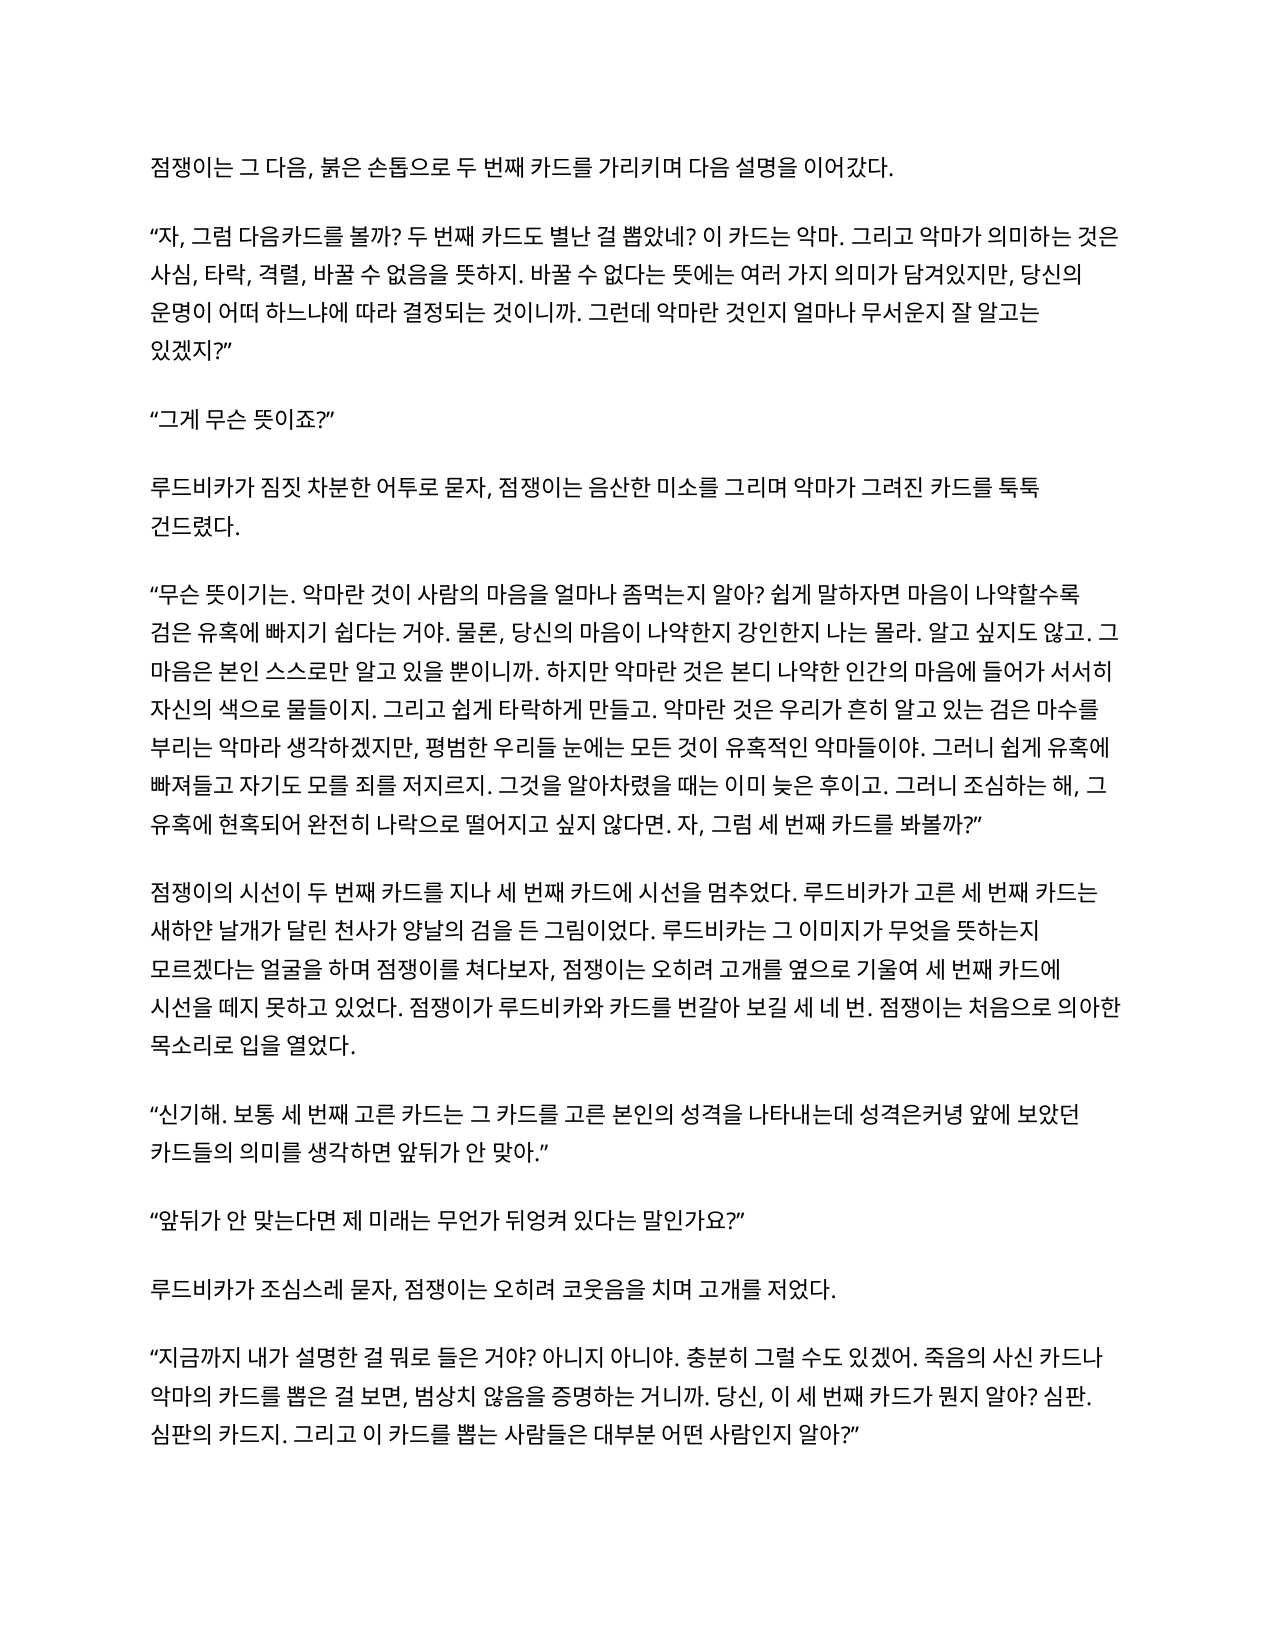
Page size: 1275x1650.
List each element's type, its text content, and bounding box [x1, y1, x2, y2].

text 루드비카가 조심스레 묻자, 점쟁이는 오히려 코웃음을 치며 고개를 저었다. [150, 1272, 1125, 1305]
text “그게 무슨 뜻이죠?” [150, 402, 1125, 435]
text “앞뒤가 안 맞는다면 제 미래는 무언가 뒤엉켜 있다는 말인가요?” [150, 1203, 1125, 1237]
text 점쟁이의 시선이 두 번째 카드를 지나 세 번째 카드에 시선을 멈추었다. 루드비카가 고른 세 번째 카드는 새하얀 날개가 달린 천사가 양날의 검을 든 그림이었다. 루드비카는 그 이미지가 무엇을 뜻하는지 모르겠다는 얼굴을 하며 점쟁이를 쳐다보자, 점쟁이는 오히려 고개를 옆으로 기울여 세 번째 카드에 시선을 떼지 못하고 있었다. 점쟁이가 루드비카와 카드를 번갈아 보길 세 네 번. 점쟁이는 처음으로 의아한 목소리로 입을 열었다. [150, 875, 1125, 1061]
text “자, 그럼 다음카드를 볼까? 두 번째 카드도 별난 걸 뽑았네? 이 카드는 악마. 그리고 악마가 의미하는 것은 사심, 타락, 격렬, 바꿀 수 없음을 뜻하지. 바꿀 수 없다는 뜻에는 여러 가지 의미가 담겨있지만, 당신의 운명이 어떠 하느냐에 따라 결정되는 것이니까. 그런데 악마란 것인지 얼마나 무서운지 잘 알고는 있겠지?” [150, 218, 1125, 367]
text 점쟁이는 그 다음, 붉은 손톱으로 두 번째 카드를 가리키며 다음 설명을 이어갔다. [150, 150, 1125, 183]
text 루드비카가 짐짓 차분한 어투로 묻자, 점쟁이는 음산한 미소를 그리며 악마가 그려진 카드를 툭툭 건드렸다. [150, 470, 1125, 542]
text “무슨 뜻이기는. 악마란 것이 사람의 마음을 얼마나 좀먹는지 알아? 쉽게 말하자면 마음이 나약할수록 검은 유혹에 빠지기 쉽다는 거야. 물론, 당신의 마음이 나약한지 강인한지 나는 몰라. 알고 싶지도 않고. 그 마음은 본인 스스로만 알고 있을 뿐이니까. 하지만 악마란 것은 본디 나약한 인간의 마음에 들어가 서서히 자신의 색으로 물들이지. 그리고 쉽게 타락하게 만들고. 악마란 것은 우리가 흔히 알고 있는 검은 마수를 부리는 악마라 생각하겠지만, 평범한 우리들 눈에는 모든 것이 유혹적인 악마들이야. 그러니 쉽게 유혹에 빠져들고 자기도 모를 죄를 저지르지. 그것을 알아차렸을 때는 이미 늦은 후이고. 그러니 조심하는 해, 그 유혹에 현혹되어 완전히 나락으로 떨어지고 싶지 않다면. 자, 그럼 세 번째 카드를 봐볼까?” [150, 577, 1125, 840]
text “지금까지 내가 설명한 걸 뭐로 들은 거야? 아니지 아니야. 충분히 그럴 수도 있겠어. 죽음의 사신 카드나 악마의 카드를 뽑은 걸 보면, 범상치 않음을 증명하는 거니까. 당신, 이 세 번째 카드가 뭔지 알아? 심판. 심판의 카드지. 그리고 이 카드를 뽑는 사람들은 대부분 어떤 사람인지 알아?” [150, 1340, 1125, 1450]
text “신기해. 보통 세 번째 고른 카드는 그 카드를 고른 본인의 성격을 나타내는데 성격은커녕 앞에 보았던 카드들의 의미를 생각하면 앞뒤가 안 맞아.” [150, 1096, 1125, 1168]
